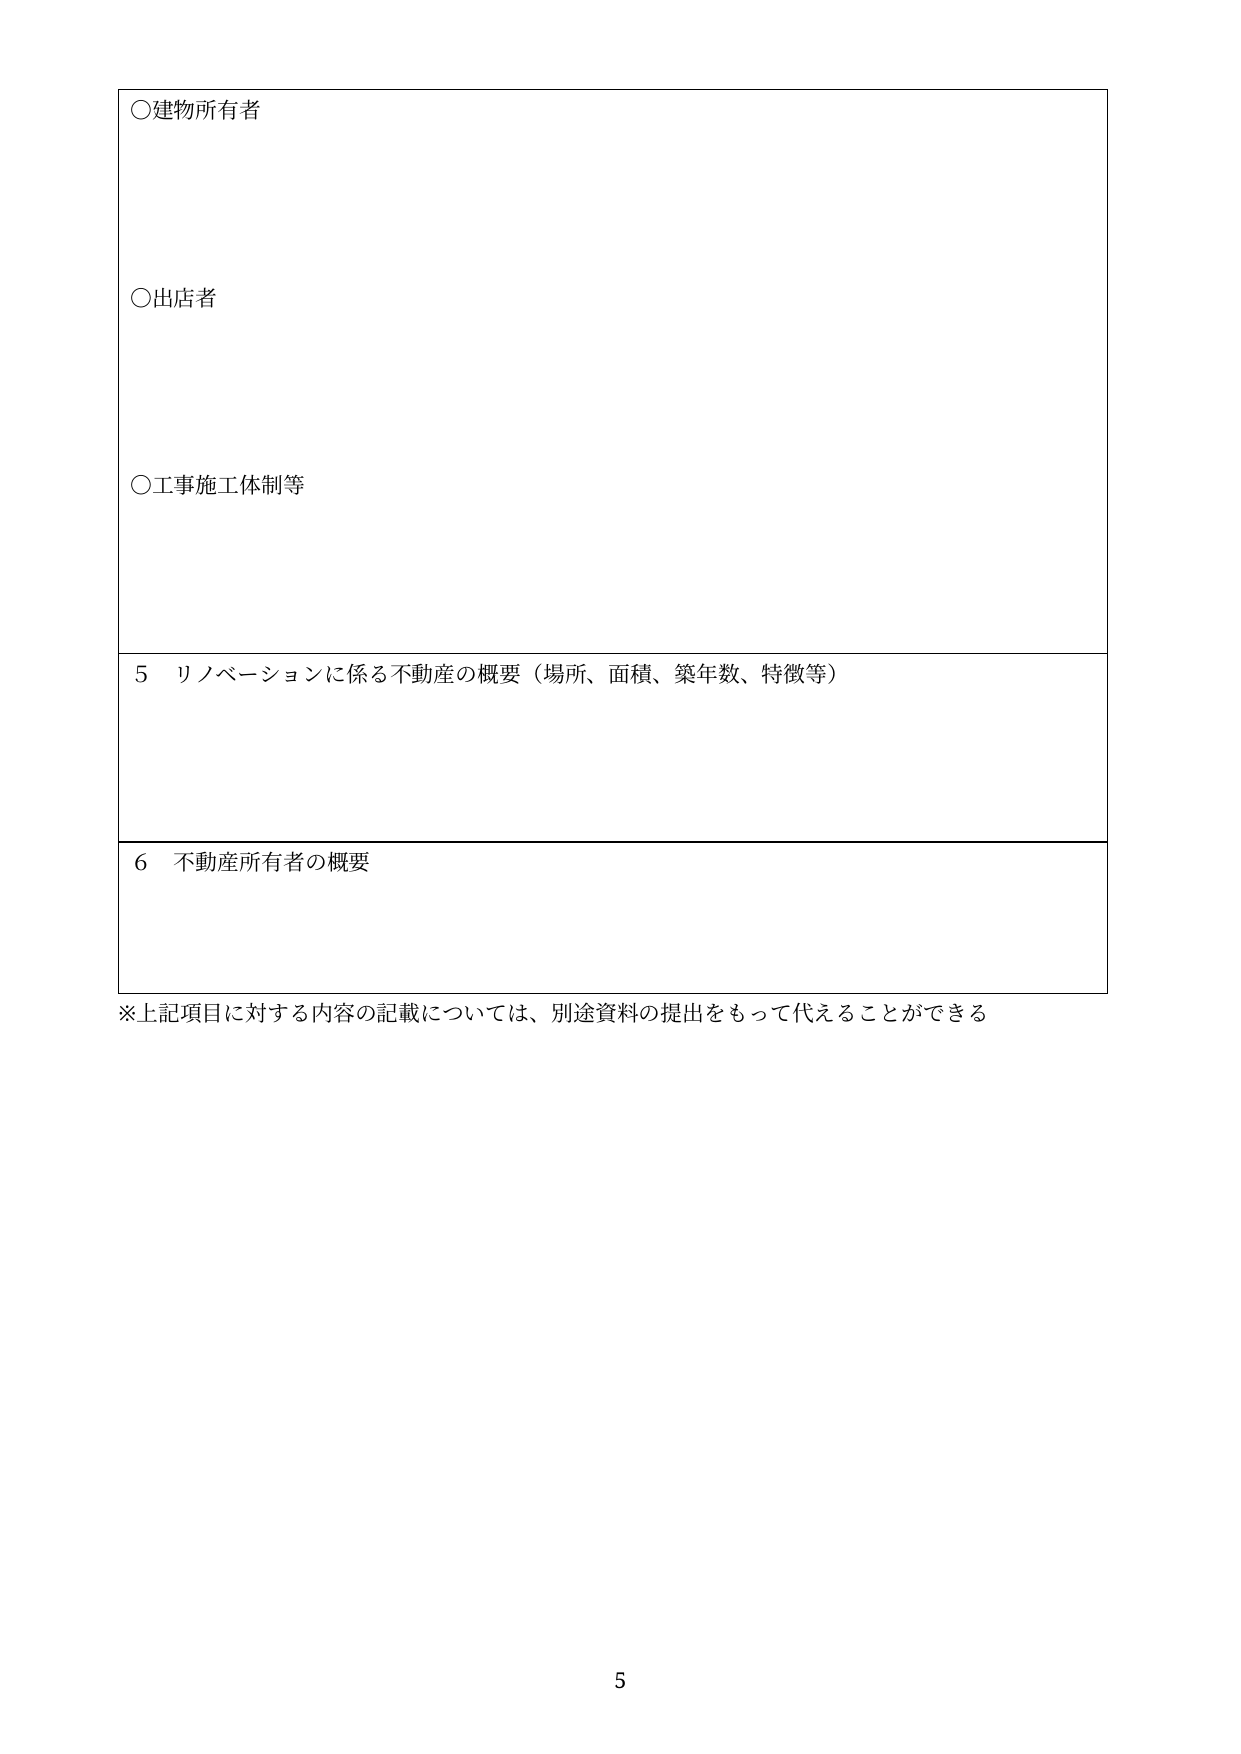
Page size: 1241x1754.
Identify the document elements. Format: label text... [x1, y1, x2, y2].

table_cell ６ 不動産所有者の概要 [119, 843, 1107, 992]
text ※上記項目に対する内容の記載については、別途資料の提出をもって代えることができる [118, 993, 1122, 1031]
table_cell ４ リノベーションに係る建物所有者、出店者、工事施工体制等 〇建物所有者 〇出店者 〇工事施工体制等 [119, 90, 1107, 653]
table_cell ５ リノベーションに係る不動産の概要（場所、面積、築年数、特徴等） [119, 654, 1107, 841]
